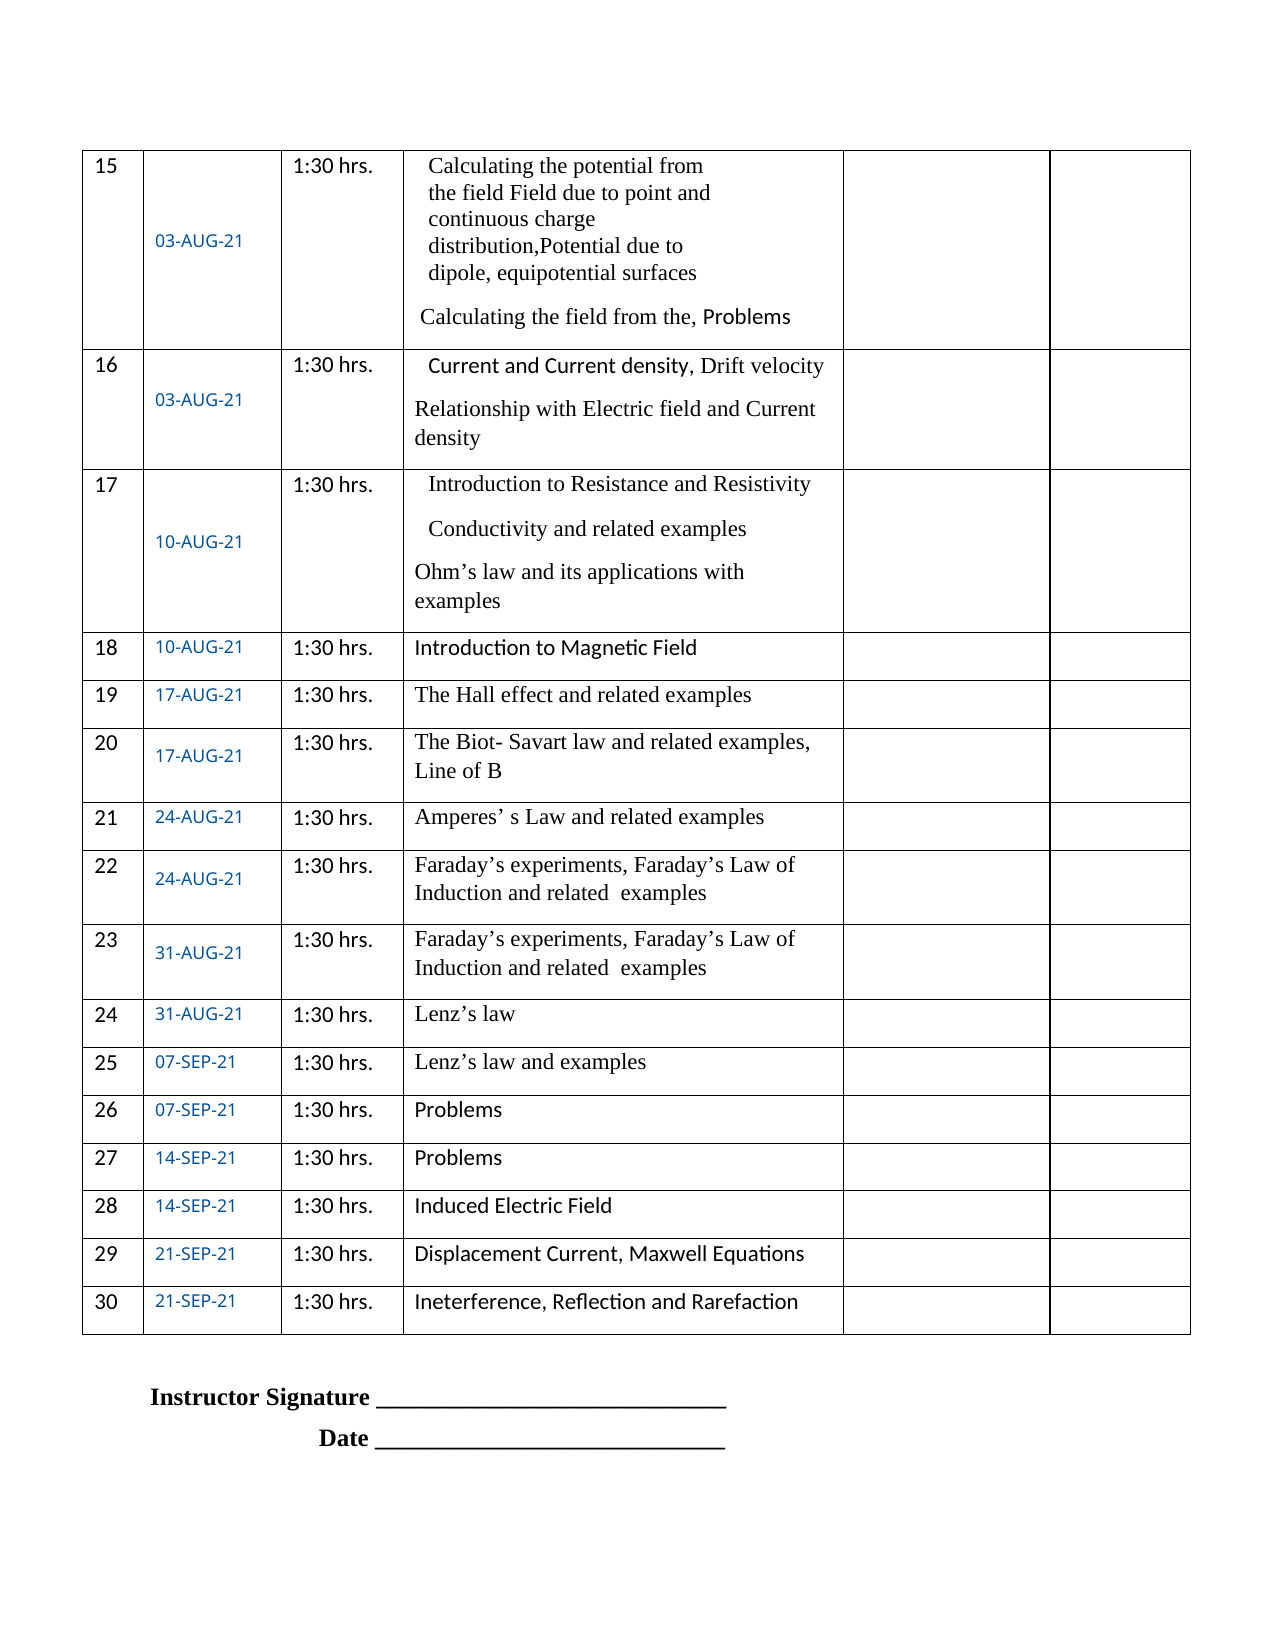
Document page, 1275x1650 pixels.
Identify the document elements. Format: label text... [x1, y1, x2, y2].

table_cell 19 [83, 681, 143, 727]
table_cell 31-AUG-21 [144, 925, 281, 999]
table_cell [1051, 1000, 1190, 1047]
table_cell 07-SEP-21 [144, 1048, 281, 1094]
table_cell 25 [83, 1048, 143, 1094]
table_cell 1:30 hrs. [282, 1144, 403, 1190]
table_cell Problems [404, 1096, 843, 1142]
table_cell 31-AUG-21 [144, 1000, 281, 1047]
table_cell 1:30 hrs. [282, 350, 403, 469]
table_cell 15 [83, 151, 143, 349]
table_cell [844, 1191, 1049, 1238]
table_cell 24-AUG-21 [144, 803, 281, 850]
table_cell 1:30 hrs. [282, 633, 403, 679]
table_cell 1:30 hrs. [282, 925, 403, 999]
table_cell [1051, 470, 1190, 632]
table_cell Faraday’s experiments, Faraday’s Law of Induction and related examples [404, 925, 843, 999]
table_cell [844, 803, 1049, 850]
table_cell 1:30 hrs. [282, 851, 403, 924]
table_cell 1:30 hrs. [282, 151, 403, 349]
table_cell [1051, 803, 1190, 850]
table_cell 03-AUG-21 [144, 350, 281, 469]
table_cell [844, 1287, 1049, 1334]
table_cell [1051, 633, 1190, 679]
table_cell [1051, 681, 1190, 727]
table_cell [844, 1144, 1049, 1190]
table_cell Ineterference, Reflection and Rarefaction [404, 1287, 843, 1334]
table_cell [1051, 350, 1190, 469]
table_cell [844, 1096, 1049, 1142]
table_cell [1051, 851, 1190, 924]
table_cell [844, 925, 1049, 999]
table_cell Introduction to Resistance and Resistivity Conductivity and related examples Ohm’s law and its applications with examples [404, 470, 843, 632]
table_cell [844, 681, 1049, 727]
table_cell 16 [83, 350, 143, 469]
table_cell 10-AUG-21 [144, 633, 281, 679]
table_cell 24-AUG-21 [144, 851, 281, 924]
table_cell 10-AUG-21 [144, 470, 281, 632]
table_cell 26 [83, 1096, 143, 1142]
table_cell [844, 851, 1049, 924]
table_cell 18 [83, 633, 143, 679]
table_cell 1:30 hrs. [282, 1287, 403, 1334]
table_cell 17 [83, 470, 143, 632]
table_cell 1:30 hrs. [282, 1000, 403, 1047]
table_cell 20 [83, 729, 143, 802]
table_cell Introduction to Magnetic Field [404, 633, 843, 679]
table_cell 1:30 hrs. [282, 729, 403, 802]
table_cell Amperes’ s Law and related examples [404, 803, 843, 850]
table_cell Calculating the potential from the field Field due to point and continuous charge distribution,Potential due to dipole, equipotential surfaces Calculating the field from the, Problems [404, 151, 843, 349]
table_cell 29 [83, 1239, 143, 1286]
table_cell [844, 633, 1049, 679]
table_cell [1051, 1287, 1190, 1334]
table_cell 30 [83, 1287, 143, 1334]
table_cell 1:30 hrs. [282, 803, 403, 850]
table_cell 1:30 hrs. [282, 1191, 403, 1238]
table_cell 24 [83, 1000, 143, 1047]
table_cell Faraday’s experiments, Faraday’s Law of Induction and related examples [404, 851, 843, 924]
table_cell 23 [83, 925, 143, 999]
table_cell 17-AUG-21 [144, 729, 281, 802]
table_cell 17-AUG-21 [144, 681, 281, 727]
table_cell [1051, 1239, 1190, 1286]
table_cell The Biot- Savart law and related examples, Line of B [404, 729, 843, 802]
table_cell 14-SEP-21 [144, 1144, 281, 1190]
table_cell [1051, 1191, 1190, 1238]
table_cell 03-AUG-21 [144, 151, 281, 349]
table_cell [1051, 1096, 1190, 1142]
table_cell Lenz’s law [404, 1000, 843, 1047]
table_cell Current and Current density, Drift velocity Relationship with Electric field and Current density [404, 350, 843, 469]
table_cell Problems [404, 1144, 843, 1190]
table_cell [1051, 1048, 1190, 1094]
table_cell 07-SEP-21 [144, 1096, 281, 1142]
table_cell [844, 470, 1049, 632]
table_cell [844, 729, 1049, 802]
table_cell [1051, 925, 1190, 999]
table_cell [844, 350, 1049, 469]
table_cell [1051, 729, 1190, 802]
table_cell 1:30 hrs. [282, 1239, 403, 1286]
table_cell Displacement Current, Maxwell Equations [404, 1239, 843, 1286]
table_cell 22 [83, 851, 143, 924]
text Date ____________________________ [150, 1423, 1125, 1452]
table_cell 1:30 hrs. [282, 470, 403, 632]
table_cell 21-SEP-21 [144, 1287, 281, 1334]
table_cell 27 [83, 1144, 143, 1190]
table_cell [1051, 1144, 1190, 1190]
text Instructor Signature ____________________________ [150, 1382, 1125, 1410]
table_cell Lenz’s law and examples [404, 1048, 843, 1094]
table_cell The Hall effect and related examples [404, 681, 843, 727]
table_cell 1:30 hrs. [282, 681, 403, 727]
table_cell [844, 1000, 1049, 1047]
table_cell 14-SEP-21 [144, 1191, 281, 1238]
table_cell [844, 1048, 1049, 1094]
table_cell 21-SEP-21 [144, 1239, 281, 1286]
table_cell [844, 1239, 1049, 1286]
table_cell 1:30 hrs. [282, 1048, 403, 1094]
table_cell [1051, 151, 1190, 349]
table_cell 1:30 hrs. [282, 1096, 403, 1142]
table_cell Induced Electric Field [404, 1191, 843, 1238]
table_cell 21 [83, 803, 143, 850]
table_cell [844, 151, 1049, 349]
table_cell 28 [83, 1191, 143, 1238]
